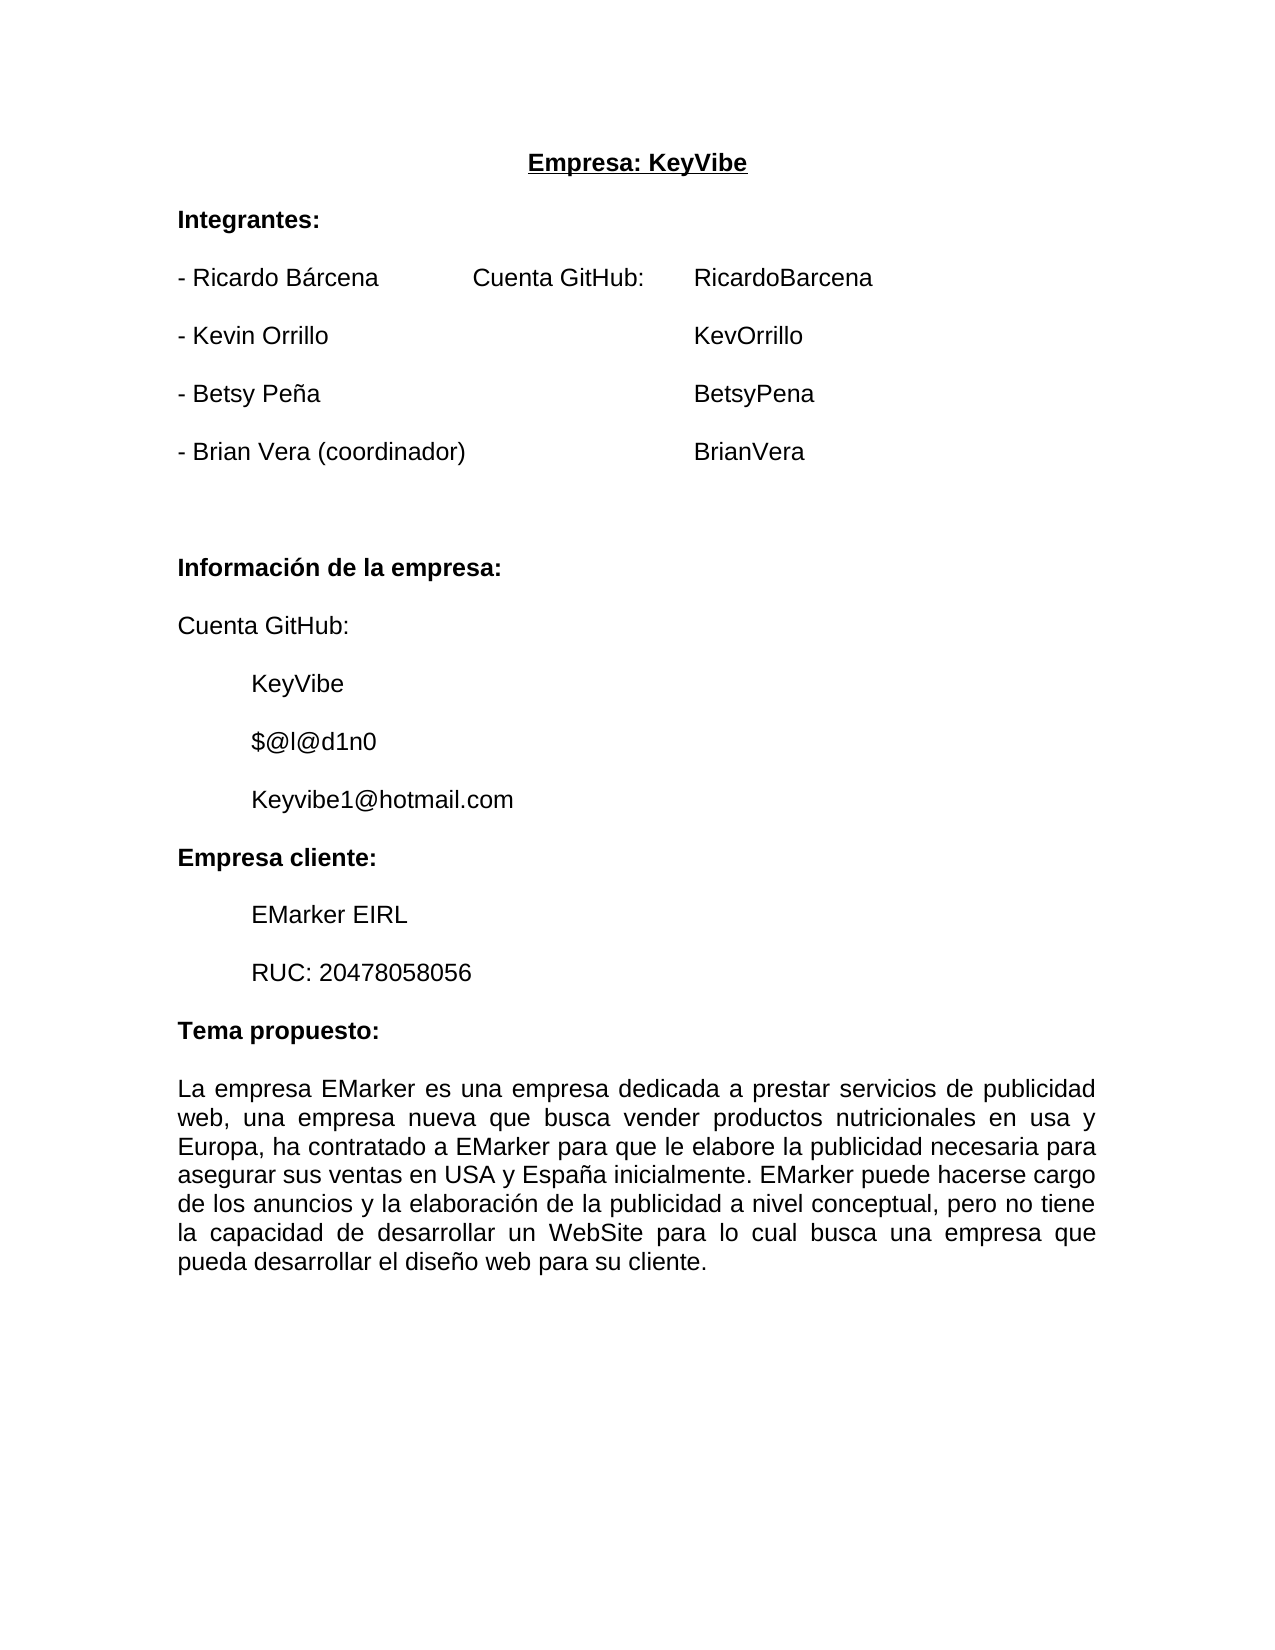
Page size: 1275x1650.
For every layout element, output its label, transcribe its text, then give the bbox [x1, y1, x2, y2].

text Integrantes: [177, 206, 1098, 234]
text Empresa cliente: [177, 843, 1098, 871]
text Empresa: KeyVibe [177, 148, 1098, 176]
text - Brian Vera (coordinador) BrianVera [177, 437, 1098, 466]
text Keyvibe1@hotmail.com [177, 785, 1098, 813]
text Cuenta GitHub: [177, 611, 1098, 640]
text - Betsy Peña BetsyPena [177, 379, 1098, 408]
text KeyVibe [177, 669, 1098, 698]
text RUC: 20478058056 [177, 958, 1098, 987]
text EMarker EIRL [177, 901, 1098, 929]
text $@l@d1n0 [177, 727, 1098, 756]
text - Ricardo Bárcena Cuenta GitHub: RicardoBarcena [177, 263, 1098, 292]
text La empresa EMarker es una empresa dedicada a prestar servicios de publicidad web, una empresa nueva que busca vender productos nutricionales en usa y Europa, ha contratado a EMarker para que le elabore la publicidad necesaria para asegurar sus ventas en USA y España inicialmente. EMarker puede hacerse cargo de los anuncios y la elaboración de la publicidad a nivel conceptual, pero no tiene la capacidad de desarrollar un WebSite para lo cual busca una empresa que pueda desarrollar el diseño web para su cliente. [177, 1074, 1098, 1276]
text Tema propuesto: [177, 1016, 1098, 1045]
text Información de la empresa: [177, 553, 1098, 582]
text - Kevin Orrillo KevOrrillo [177, 321, 1098, 350]
